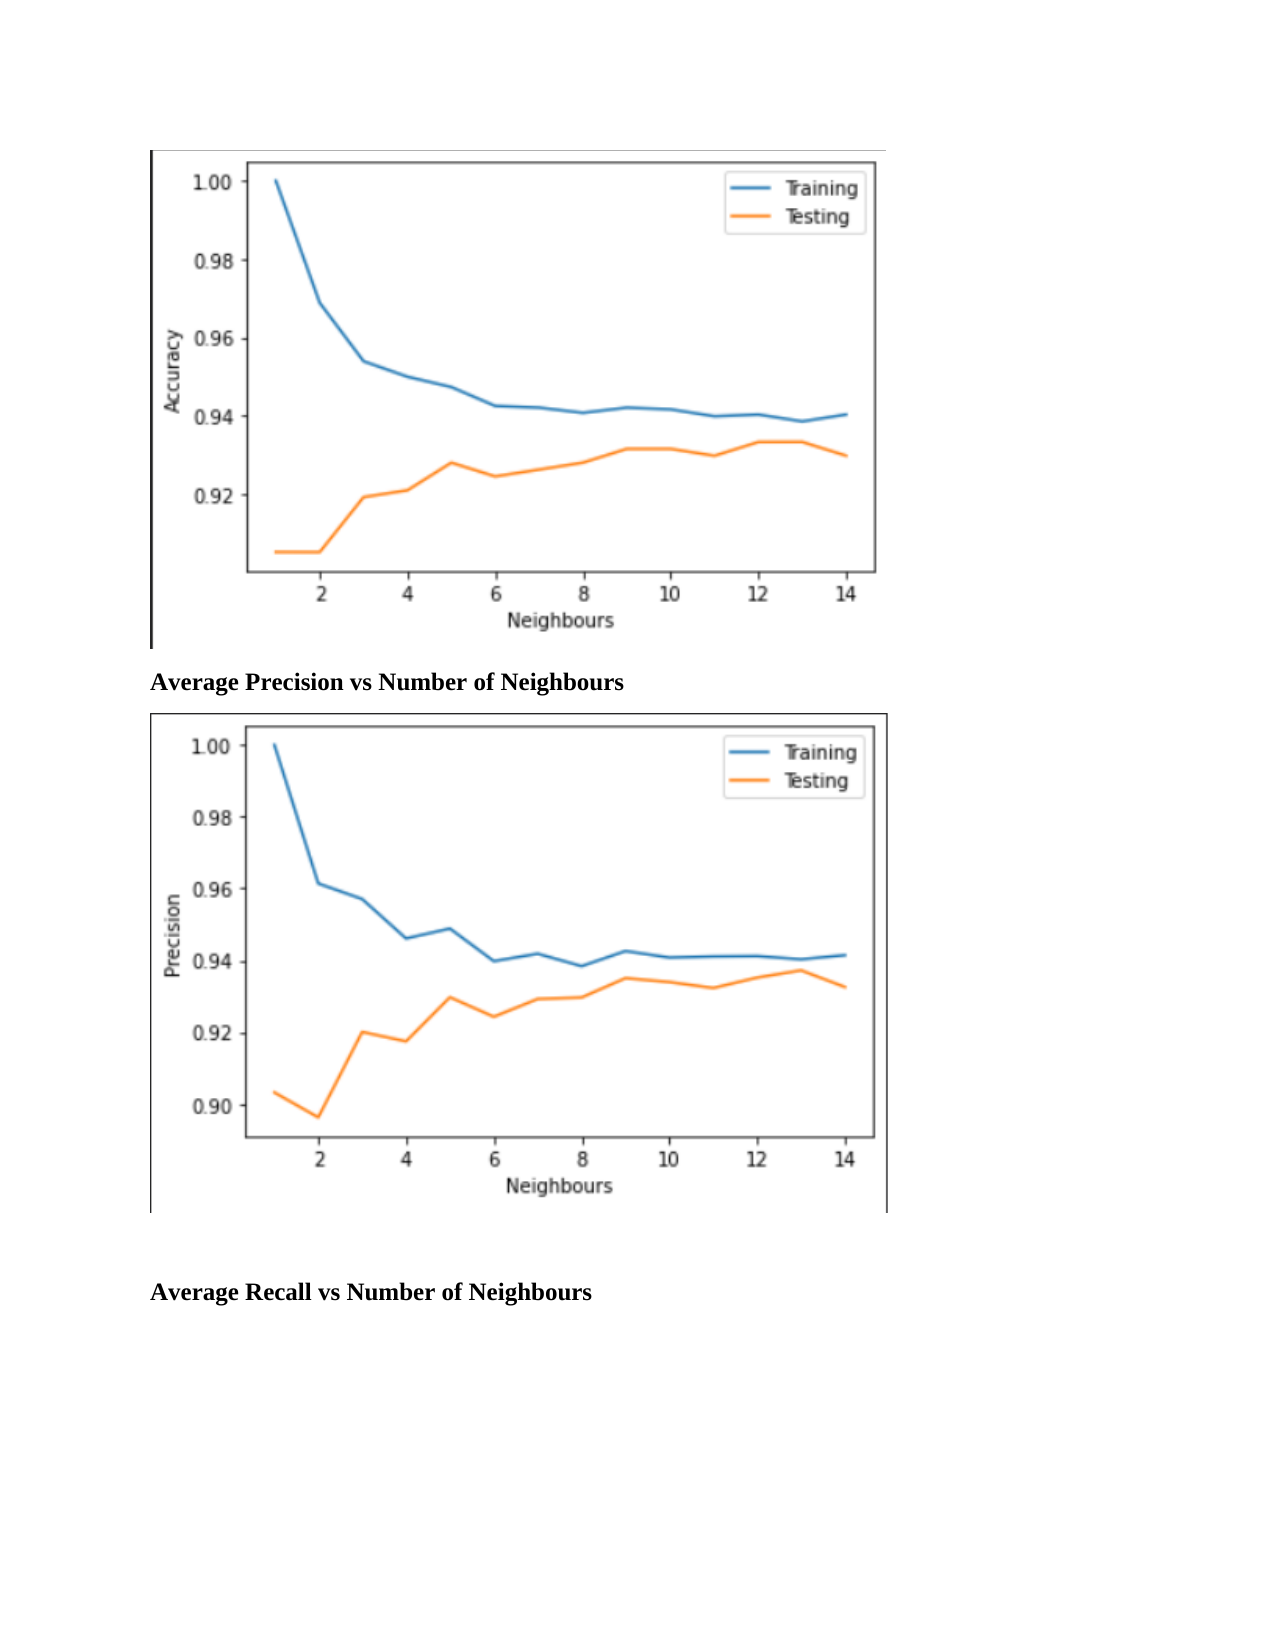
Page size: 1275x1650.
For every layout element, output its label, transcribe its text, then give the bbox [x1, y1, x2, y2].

text Average Precision vs Number of Neighbours [150, 667, 1125, 695]
picture [150, 150, 886, 649]
text Average Recall vs Number of Neighbours [150, 1277, 1125, 1306]
picture [150, 713, 888, 1213]
